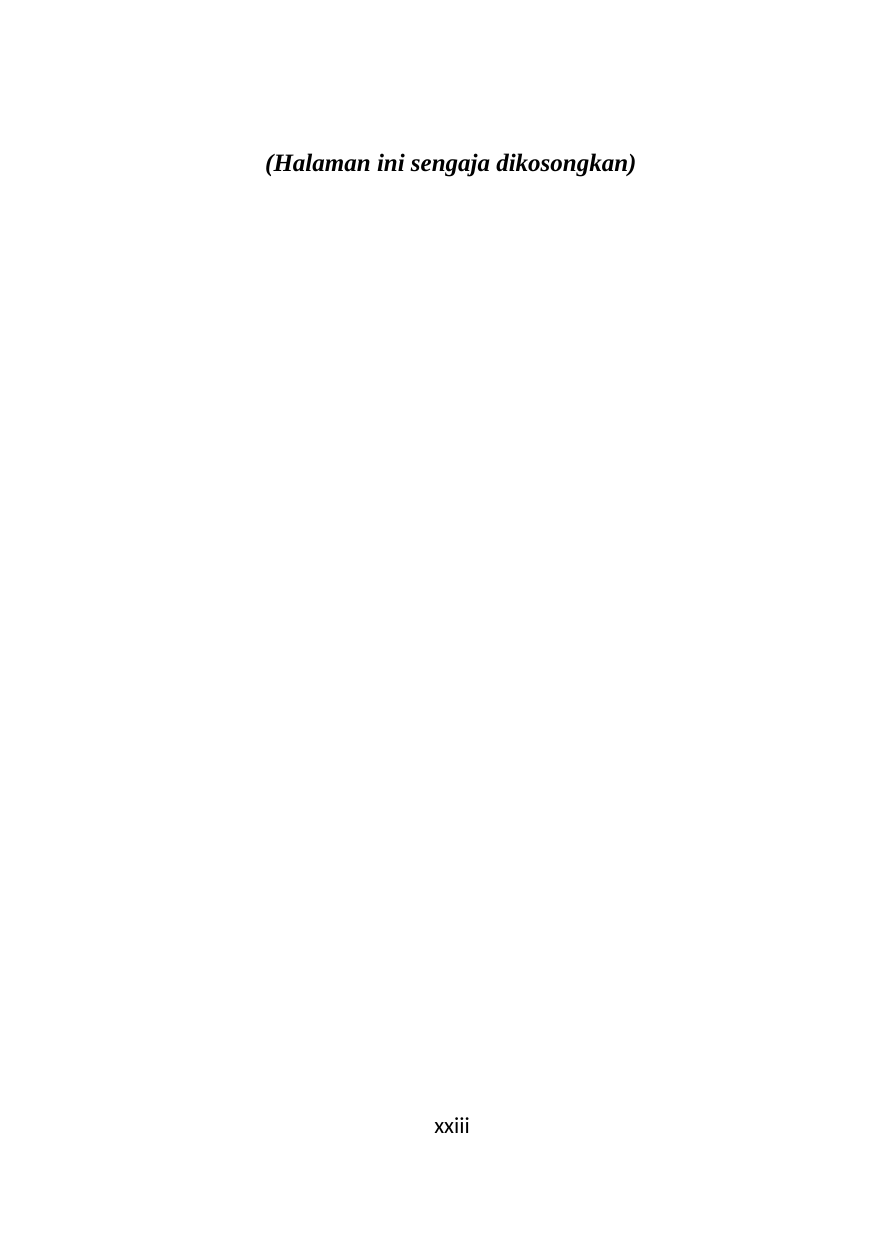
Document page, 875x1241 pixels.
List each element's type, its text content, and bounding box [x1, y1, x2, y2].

text (Halaman ini sengaja dikosongkan) [148, 148, 756, 176]
